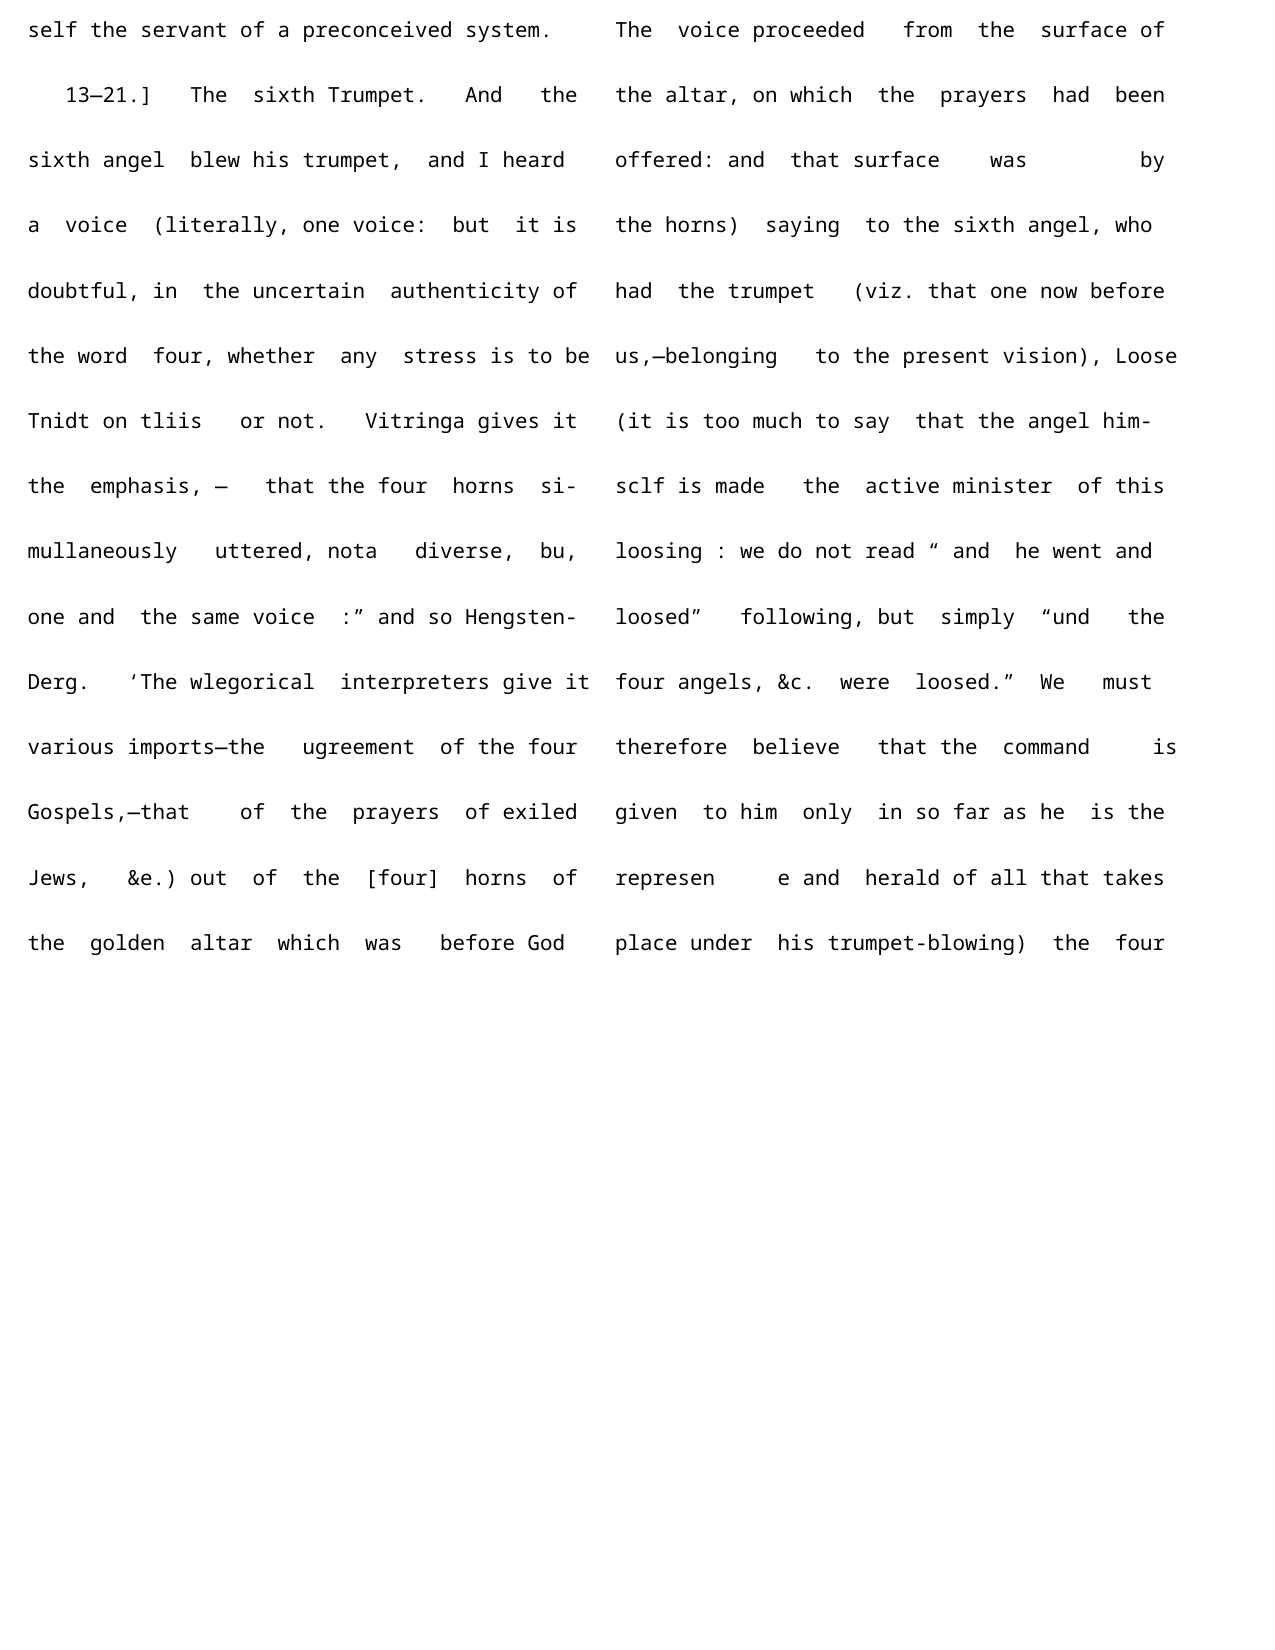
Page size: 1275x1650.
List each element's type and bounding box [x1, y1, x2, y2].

text [15, 15, 1260, 1149]
